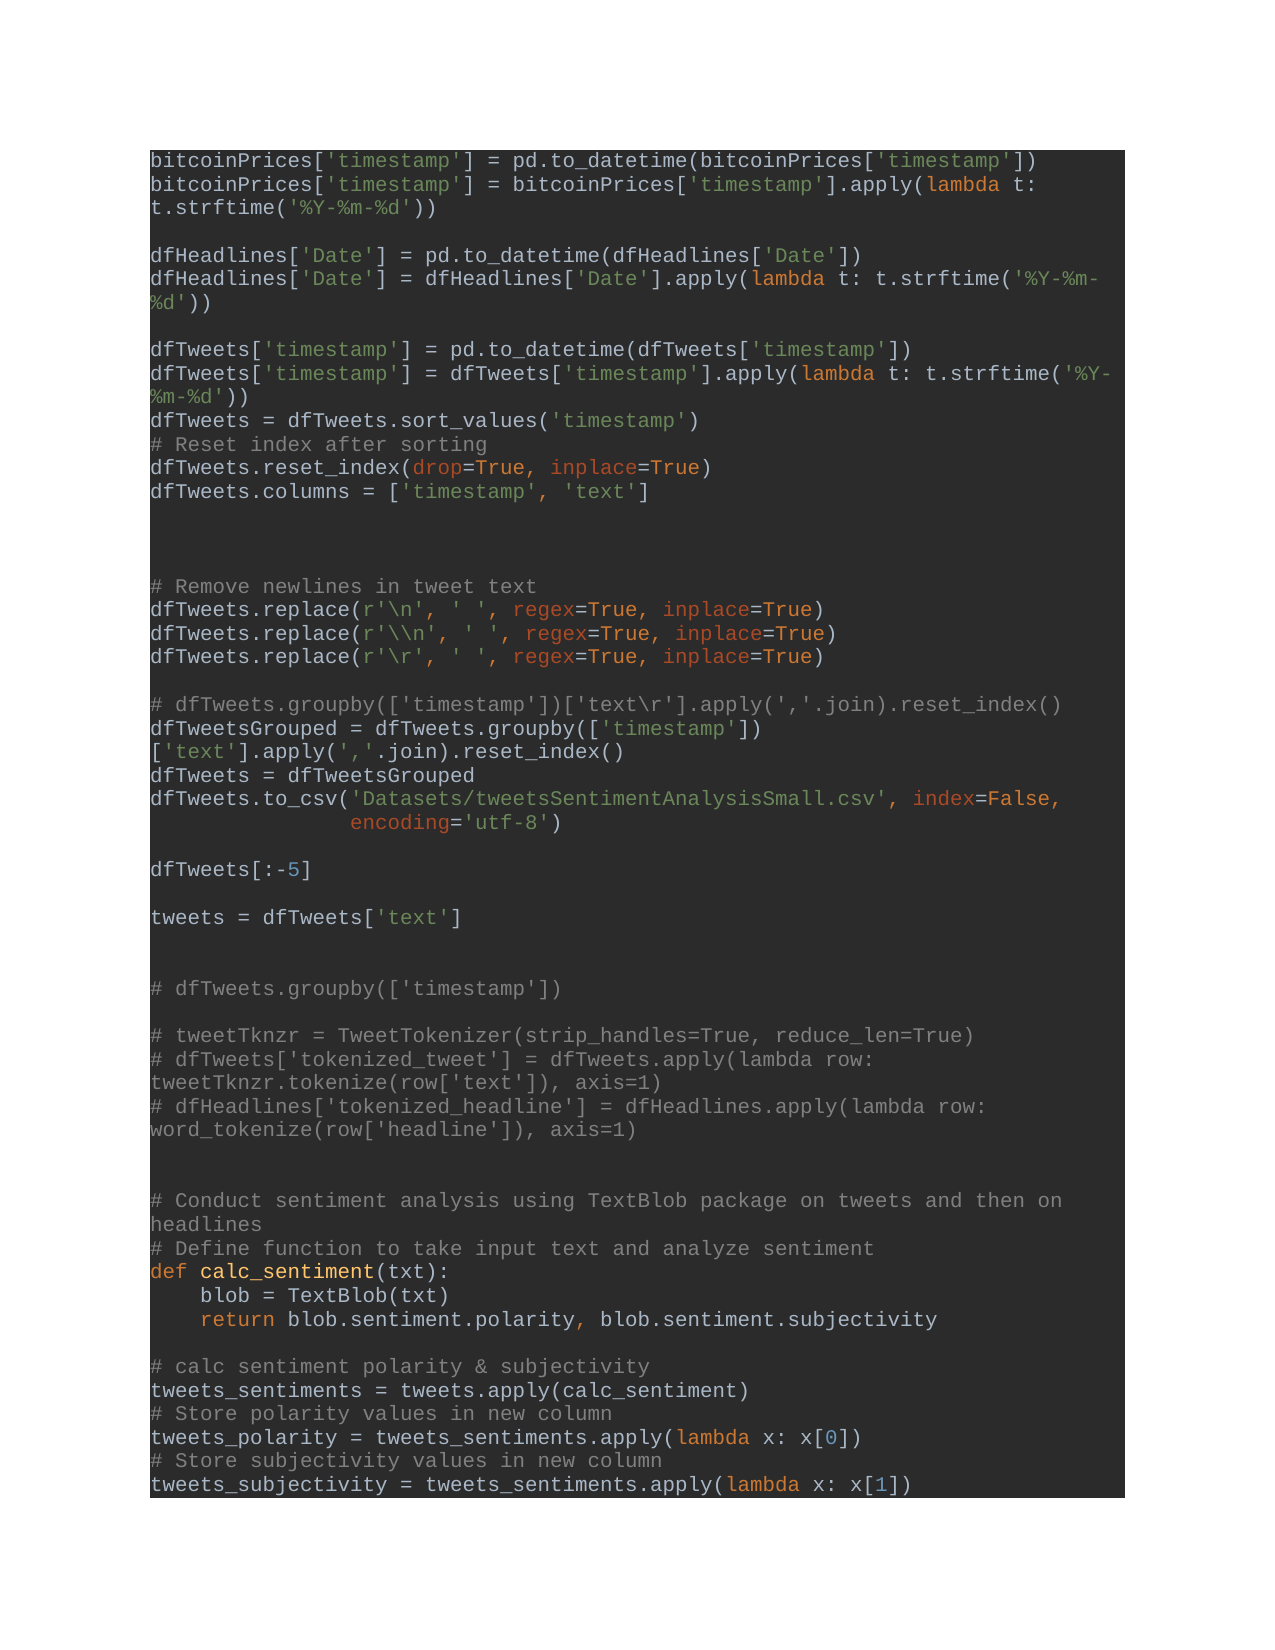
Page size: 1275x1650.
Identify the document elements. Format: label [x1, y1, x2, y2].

text [150, 150, 1125, 1498]
